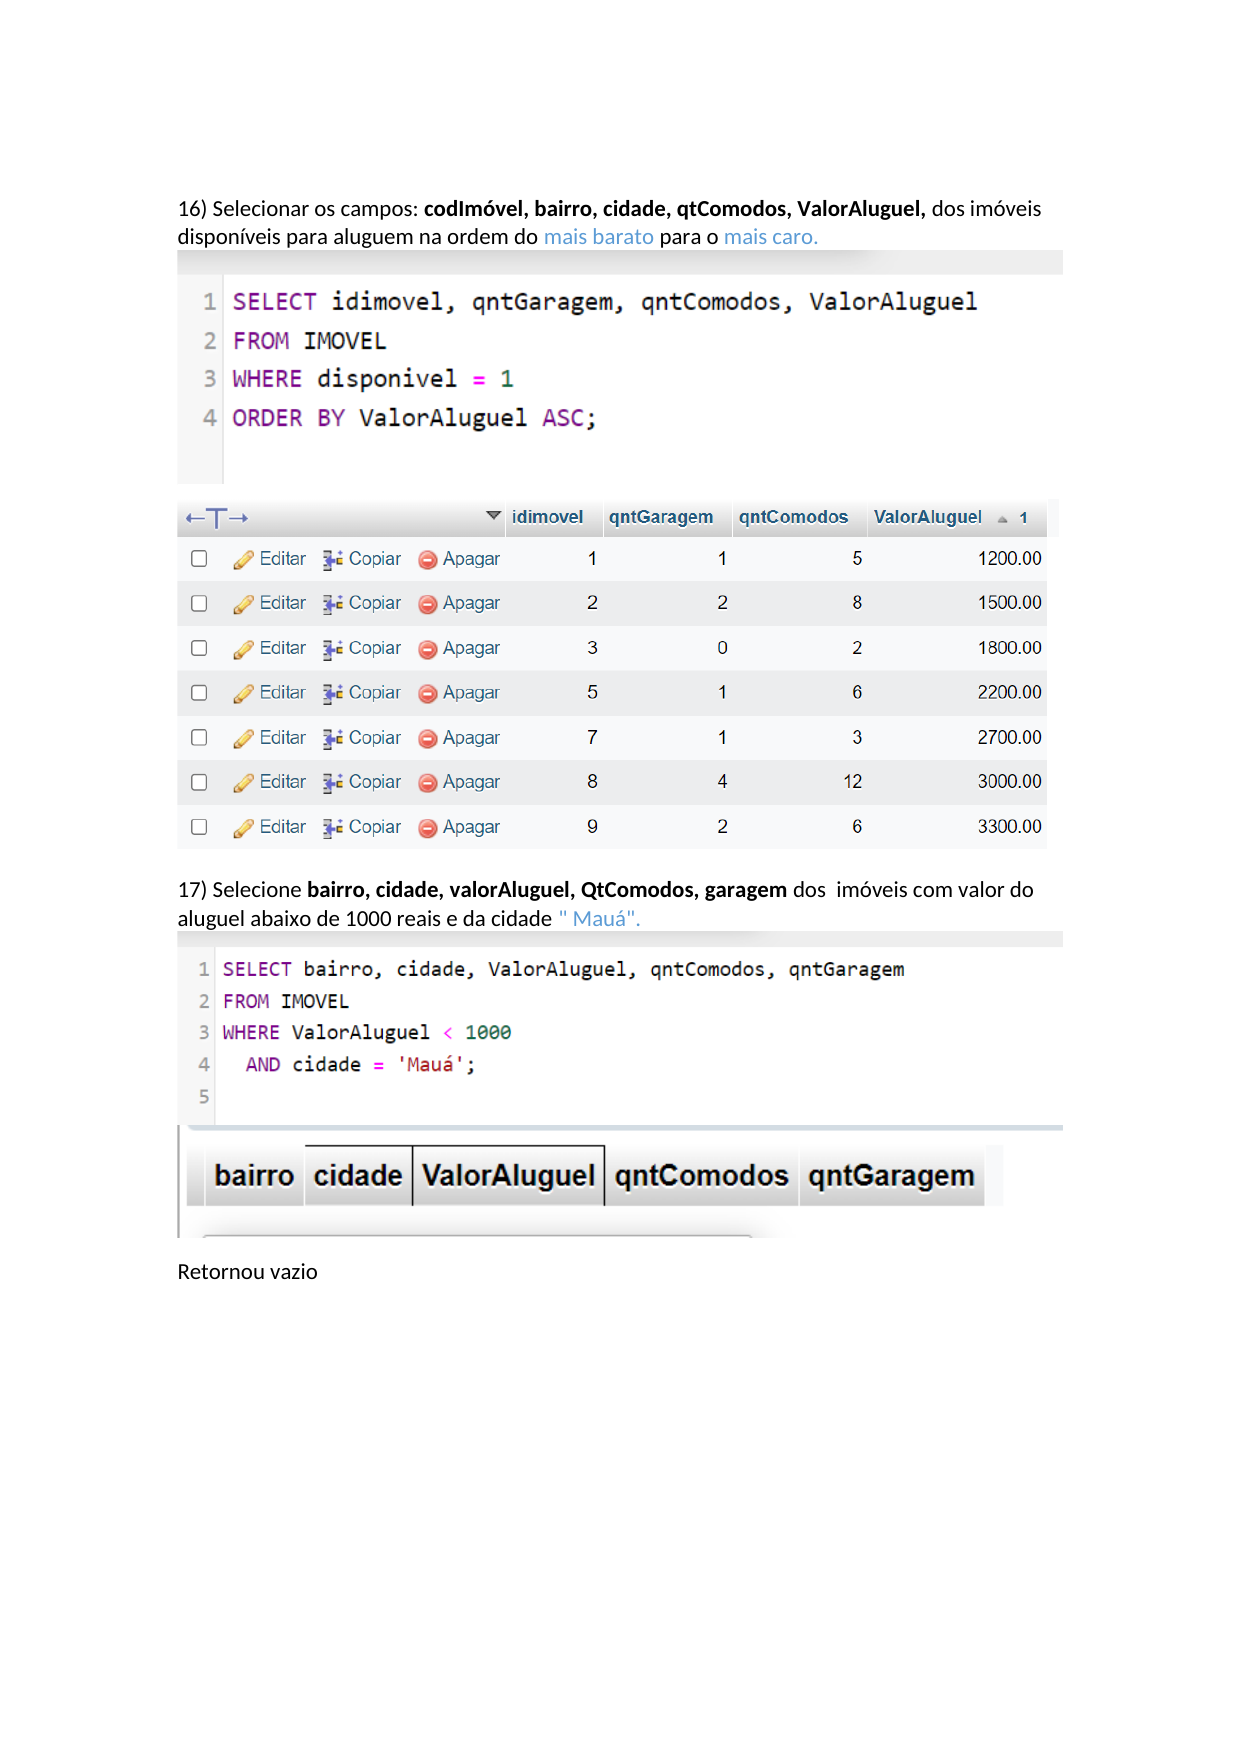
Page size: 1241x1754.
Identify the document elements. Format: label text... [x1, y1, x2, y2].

text 16) Selecionar os campos: codImóvel, bairro, cidade, qtComodos, ValorAluguel, dos imóveis disponíveis para aluguem na ordem do mais barato para o mais caro. [177, 194, 1063, 250]
picture [177, 931, 1063, 1238]
text Retornou vazio [177, 1257, 1063, 1285]
picture [177, 250, 1063, 857]
text 17) Selecione bairro, cidade, valorAluguel, QtComodos, garagem dos imóveis com valor do aluguel abaixo de 1000 reais e da cidade " Mauá". [177, 876, 1063, 931]
